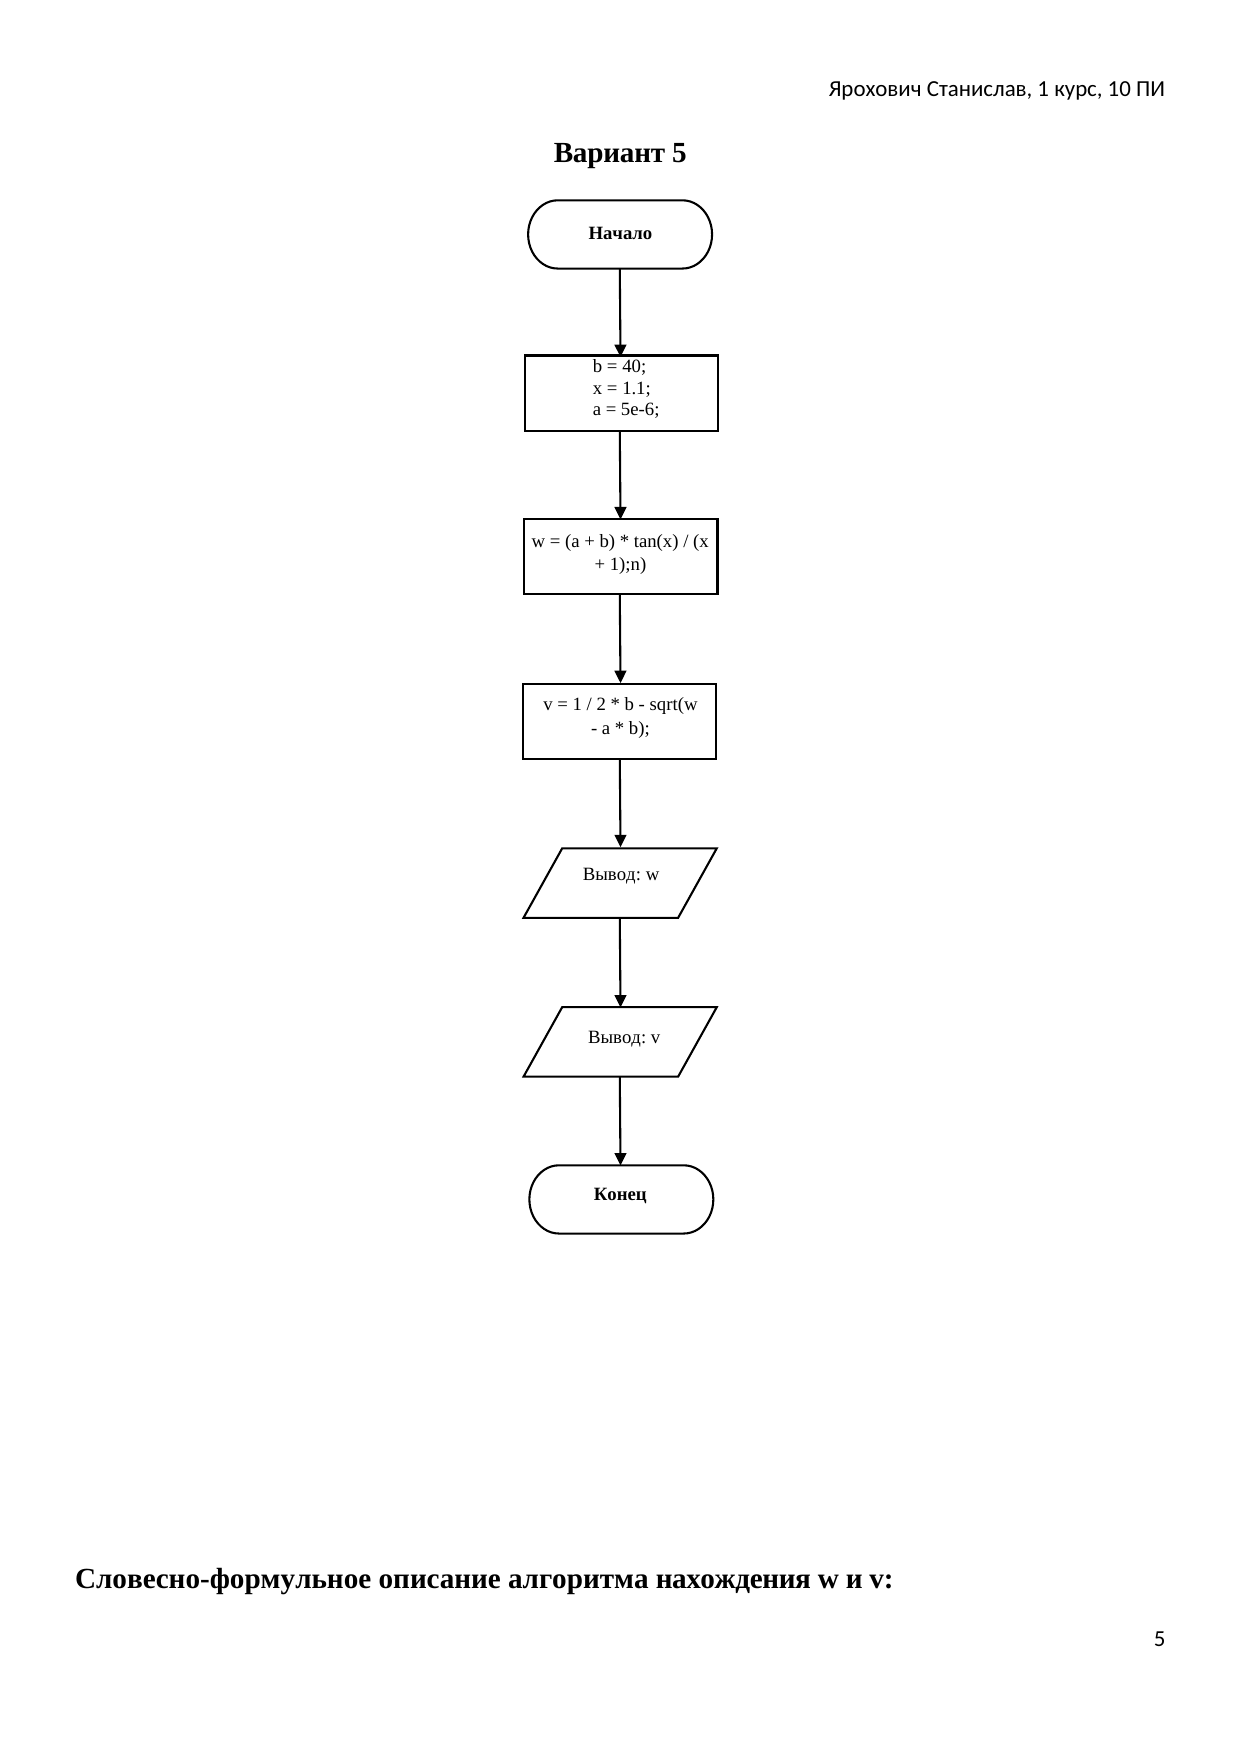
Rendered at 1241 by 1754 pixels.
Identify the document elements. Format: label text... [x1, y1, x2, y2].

text Вариант 5 [75, 135, 1165, 169]
text Словесно-формульное описание алгоритма нахождения w и v: [75, 1561, 1165, 1595]
